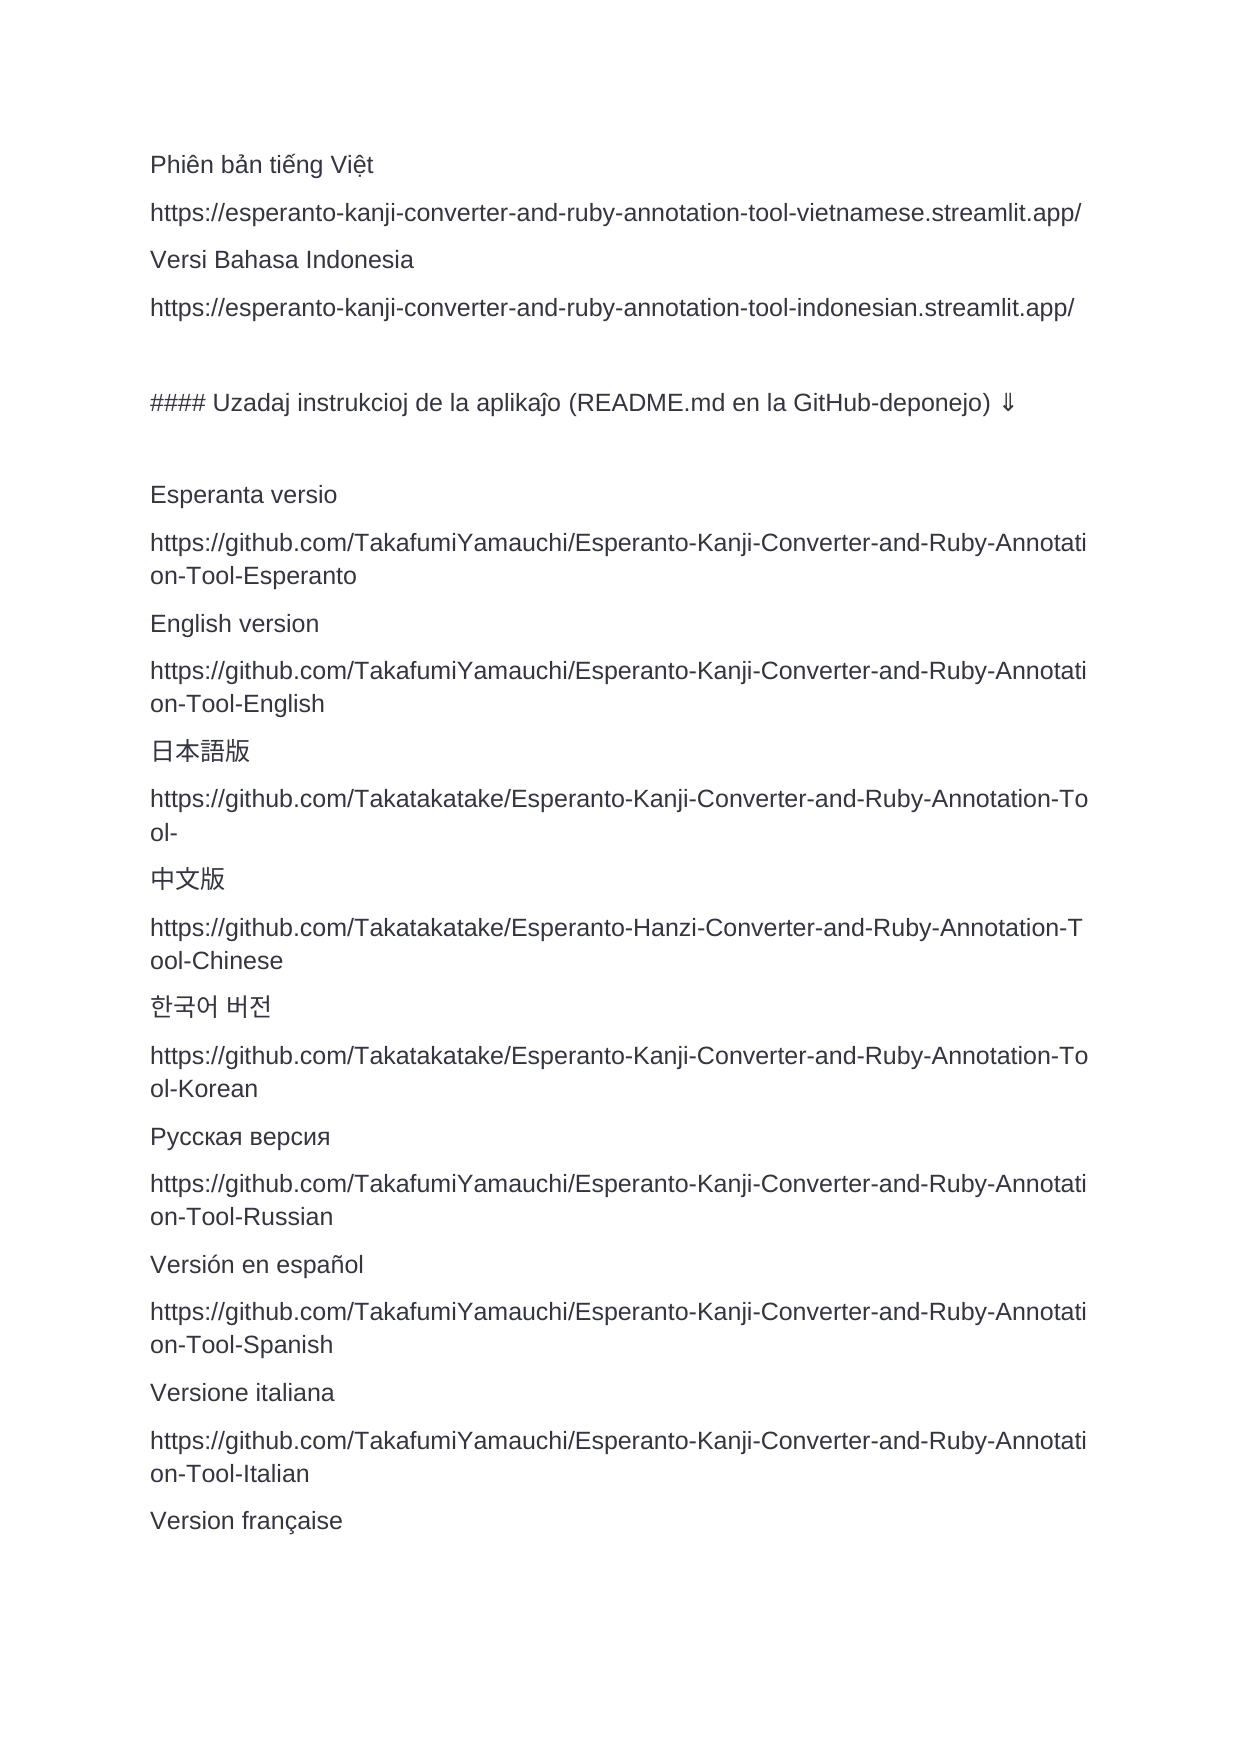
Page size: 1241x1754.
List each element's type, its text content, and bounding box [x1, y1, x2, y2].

text Version française [150, 1506, 1090, 1535]
text https://github.com/Takatakatake/Esperanto-Kanji-Converter-and-Ruby-Annotation-Tool- [150, 784, 1090, 846]
text https://github.com/TakafumiYamauchi/Esperanto-Kanji-Converter-and-Ruby-Annotation-Tool-Italian [150, 1426, 1090, 1487]
text 中文版 [150, 865, 1090, 894]
text https://github.com/Takatakatake/Esperanto-Hanzi-Converter-and-Ruby-Annotation-Tool-Chinese [150, 913, 1090, 974]
text Versione italiana [150, 1378, 1090, 1407]
text https://github.com/TakafumiYamauchi/Esperanto-Kanji-Converter-and-Ruby-Annotation-Tool-English [150, 656, 1090, 718]
text https://github.com/TakafumiYamauchi/Esperanto-Kanji-Converter-and-Ruby-Annotation-Tool-Esperanto [150, 528, 1090, 590]
text https://github.com/Takatakatake/Esperanto-Kanji-Converter-and-Ruby-Annotation-Tool-Korean [150, 1041, 1090, 1103]
text https://github.com/TakafumiYamauchi/Esperanto-Kanji-Converter-and-Ruby-Annotation-Tool-Spanish [150, 1297, 1090, 1359]
text Esperanta versio [150, 480, 1090, 509]
text Русская версия [150, 1122, 1090, 1150]
text #### Uzadaj instrukcioj de la aplikaĵo (README.md en la GitHub-deponejo) ⇓ [150, 388, 1090, 417]
text Versión en español [150, 1250, 1090, 1278]
text https://esperanto-kanji-converter-and-ruby-annotation-tool-vietnamese.streamlit.app/ [150, 198, 1090, 226]
text https://github.com/TakafumiYamauchi/Esperanto-Kanji-Converter-and-Ruby-Annotation-Tool-Russian [150, 1169, 1090, 1231]
text 한국어 버전 [150, 993, 1090, 1022]
text Phiên bản tiếng Việt [150, 150, 1090, 179]
text English version [150, 609, 1090, 637]
text Versi Bahasa Indonesia [150, 245, 1090, 274]
text 日本語版 [150, 737, 1090, 766]
text https://esperanto-kanji-converter-and-ruby-annotation-tool-indonesian.streamlit.app/ [150, 293, 1090, 322]
